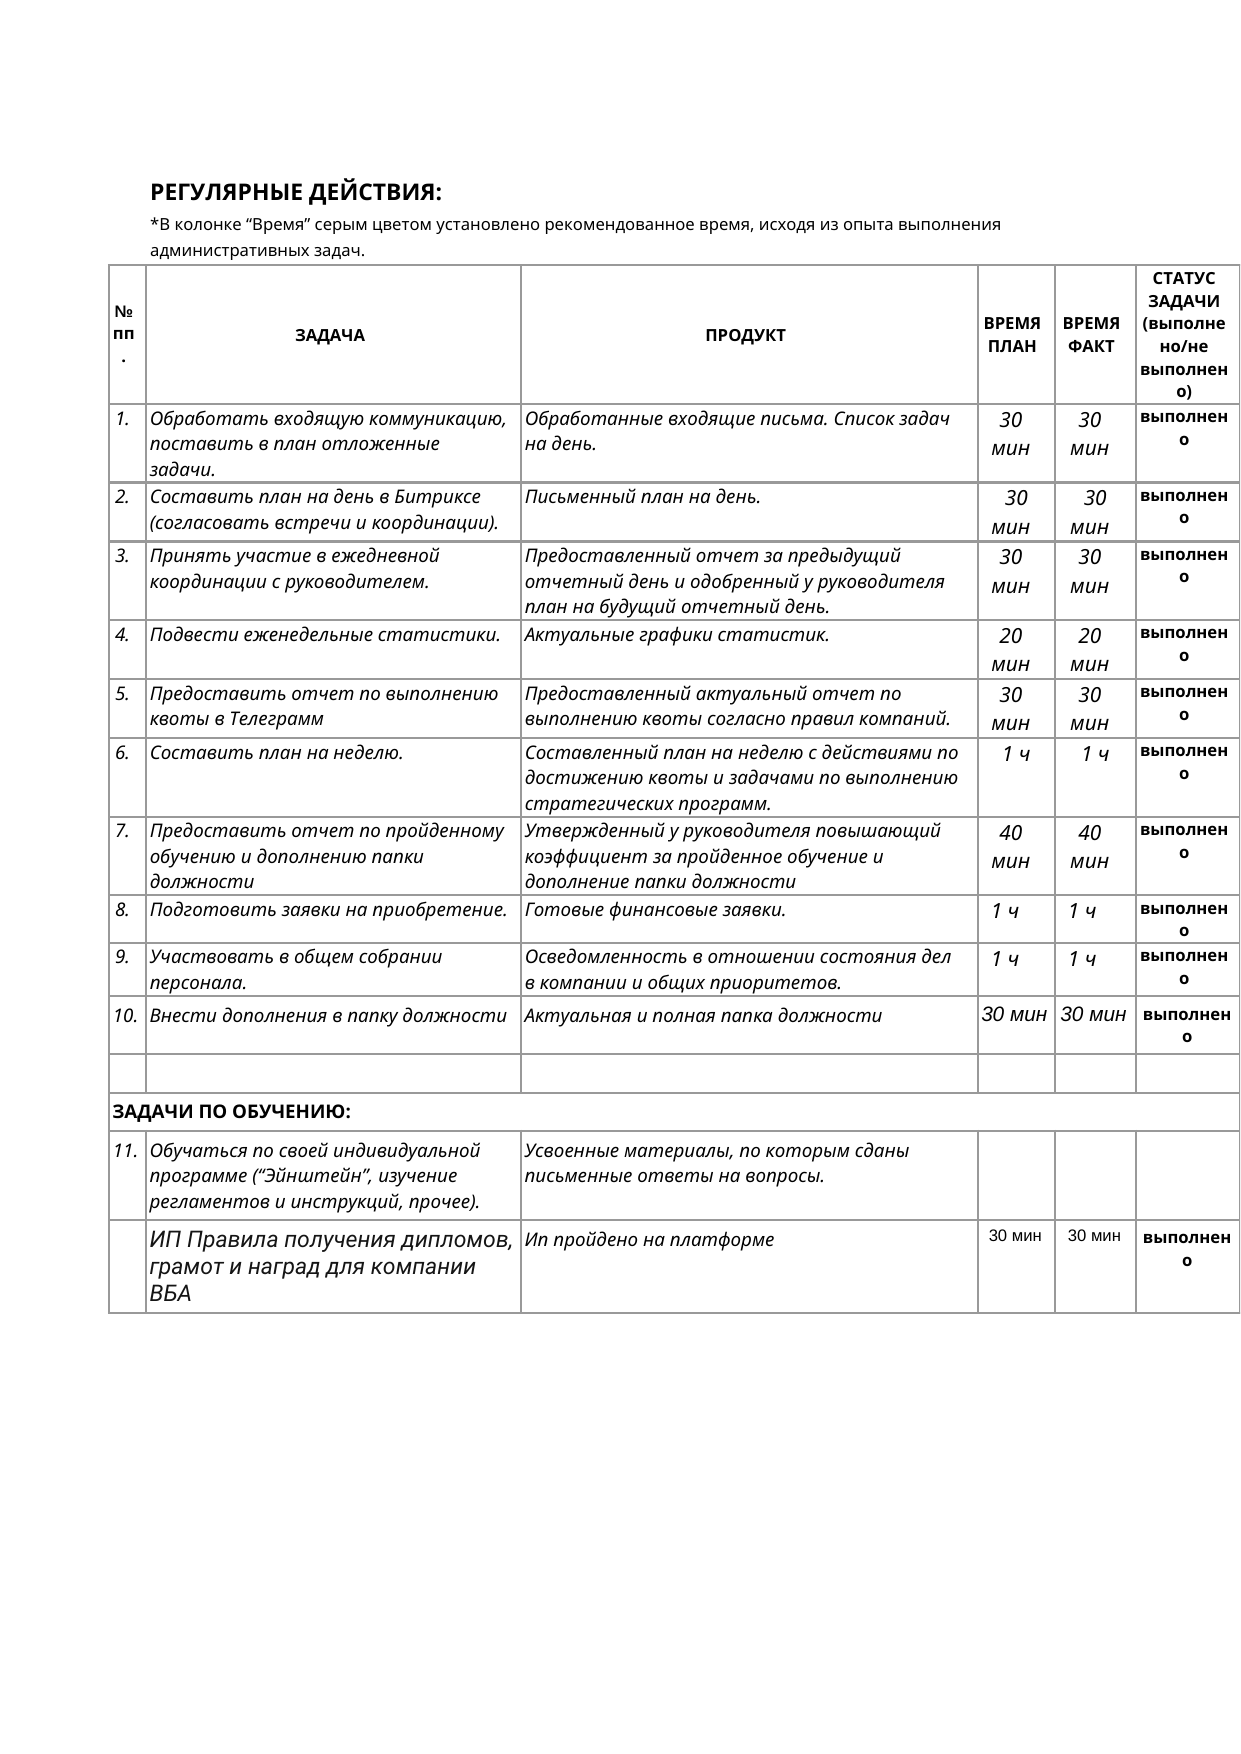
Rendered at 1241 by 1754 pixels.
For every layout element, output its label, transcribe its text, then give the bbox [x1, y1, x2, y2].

table_cell 9. [110, 944, 145, 995]
table_cell Составить план на день в Битриксе (согласовать встречи и координации). [147, 484, 520, 540]
table_cell выполнено [1137, 621, 1239, 678]
table_cell 6. [110, 739, 145, 816]
table_cell Обработать входящую коммуникацию, поставить в план отложенные задачи. [147, 405, 520, 481]
table_cell Участвовать в общем собрании персонала. [147, 944, 520, 995]
table_header ВРЕМЯ ФАКТ [1056, 266, 1135, 403]
table_cell 20 мин [1056, 621, 1135, 678]
table_cell 20 мин [979, 621, 1054, 678]
table_cell 30 мин [979, 484, 1054, 540]
table_cell Составленный план на неделю с действиями по достижению квоты и задачами по выполнению стратегических программ. [522, 739, 977, 816]
table_cell ЗАДАЧИ ПО ОБУЧЕНИЮ: [110, 1094, 1239, 1129]
table_cell 1 ч [979, 944, 1054, 995]
table_cell 30 мин [1056, 543, 1135, 619]
table_cell 8. [110, 896, 145, 942]
table_cell Составить план на неделю. [147, 739, 520, 816]
table_cell 30 мин [979, 543, 1054, 619]
table_cell [979, 1055, 1054, 1092]
table_cell 2. [110, 484, 145, 540]
table_cell [147, 1055, 520, 1092]
table_cell 30 мин [1056, 484, 1135, 540]
text *В колонке “Время” серым цветом установлено рекомендованное время, исходя из опыта выполнения административных задач. [150, 212, 1090, 261]
table_cell 7. [110, 818, 145, 894]
table_cell выполнено [1137, 944, 1239, 995]
table_cell 1 ч [1056, 944, 1135, 995]
table_cell [1056, 1132, 1135, 1219]
table_cell ИП Правила получения дипломов, грамот и наград для компании ВБА [147, 1221, 520, 1312]
table_cell 10. [110, 997, 145, 1053]
table_cell 30 мин [1056, 405, 1135, 481]
table_cell 40 мин [1056, 818, 1135, 894]
table_cell 1 ч [979, 896, 1054, 942]
table_cell Письменный план на день. [522, 484, 977, 540]
table_cell 4. [110, 621, 145, 678]
table_header ЗАДАЧА [147, 266, 520, 403]
table_cell [979, 1132, 1054, 1219]
table_cell 40 мин [979, 818, 1054, 894]
table_cell Предоставить отчет по пройденному обучению и дополнению папки должности [147, 818, 520, 894]
table_cell выполнено [1137, 405, 1239, 481]
table_header ПРОДУКТ [522, 266, 977, 403]
table_header № пп. [110, 266, 145, 403]
table_cell Внести дополнения в папку должности [147, 997, 520, 1053]
table_cell [110, 1055, 145, 1092]
table_cell выполнено [1137, 896, 1239, 942]
table_cell 11. [110, 1132, 145, 1219]
table_cell [110, 1221, 145, 1312]
table_cell 1 ч [1056, 896, 1135, 942]
table_cell 30 мин [979, 997, 1054, 1053]
table_cell Предоставленный актуальный отчет по выполнению квоты согласно правил компаний. [522, 680, 977, 737]
table_cell Готовые финансовые заявки. [522, 896, 977, 942]
table_cell выполнено [1137, 1221, 1239, 1312]
table_header СТАТУС ЗАДАЧИ (выполнено/не выполнено) [1137, 266, 1239, 403]
table_cell Обучаться по своей индивидуальной программе (“Эйнштейн”, изучение регламентов и инструкций, прочее). [147, 1132, 520, 1219]
table_cell выполнено [1137, 818, 1239, 894]
table_cell выполнено [1137, 680, 1239, 737]
table_cell 3. [110, 543, 145, 619]
table_cell Актуальная и полная папка должности [522, 997, 977, 1053]
table_cell Усвоенные материалы, по которым сданы письменные ответы на вопросы. [522, 1132, 977, 1219]
table_cell 30 мин [979, 405, 1054, 481]
table_cell Ип пройдено на платформе [522, 1221, 977, 1312]
table_cell выполнено [1137, 997, 1239, 1053]
table_cell [522, 1055, 977, 1092]
table_cell Предоставленный отчет за предыдущий отчетный день и одобренный у руководителя план на будущий отчетный день. [522, 543, 977, 619]
table_cell 30 мин [979, 680, 1054, 737]
table_cell Обработанные входящие письма. Список задач на день. [522, 405, 977, 481]
table_cell Подготовить заявки на приобретение. [147, 896, 520, 942]
table_cell Утвержденный у руководителя повышающий коэффициент за пройденное обучение и дополнение папки должности [522, 818, 977, 894]
table_cell [1137, 1132, 1239, 1219]
table_cell Подвести еженедельные статистики. [147, 621, 520, 678]
table_cell 30 мин [1056, 997, 1135, 1053]
table_cell выполнено [1137, 543, 1239, 619]
table_cell 5. [110, 680, 145, 737]
table_header ВРЕМЯ ПЛАН [979, 266, 1054, 403]
table_cell Принять участие в ежедневной координации с руководителем. [147, 543, 520, 619]
table_cell 30 мин [979, 1221, 1054, 1312]
table_cell 30 мин [1056, 1221, 1135, 1312]
table_cell выполнено [1137, 739, 1239, 816]
table_cell [1137, 1055, 1239, 1092]
table_cell 1 ч [979, 739, 1054, 816]
table_cell Осведомленность в отношении состояния дел в компании и общих приоритетов. [522, 944, 977, 995]
table_cell Актуальные графики статистик. [522, 621, 977, 678]
table_cell [1056, 1055, 1135, 1092]
table_cell 1 ч [1056, 739, 1135, 816]
table_cell 1. [110, 405, 145, 481]
text РЕГУЛЯРНЫЕ ДЕЙСТВИЯ: [150, 176, 1090, 208]
table_cell выполнено [1137, 484, 1239, 540]
table_cell 30 мин [1056, 680, 1135, 737]
table_cell Предоставить отчет по выполнению квоты в Телеграмм [147, 680, 520, 737]
